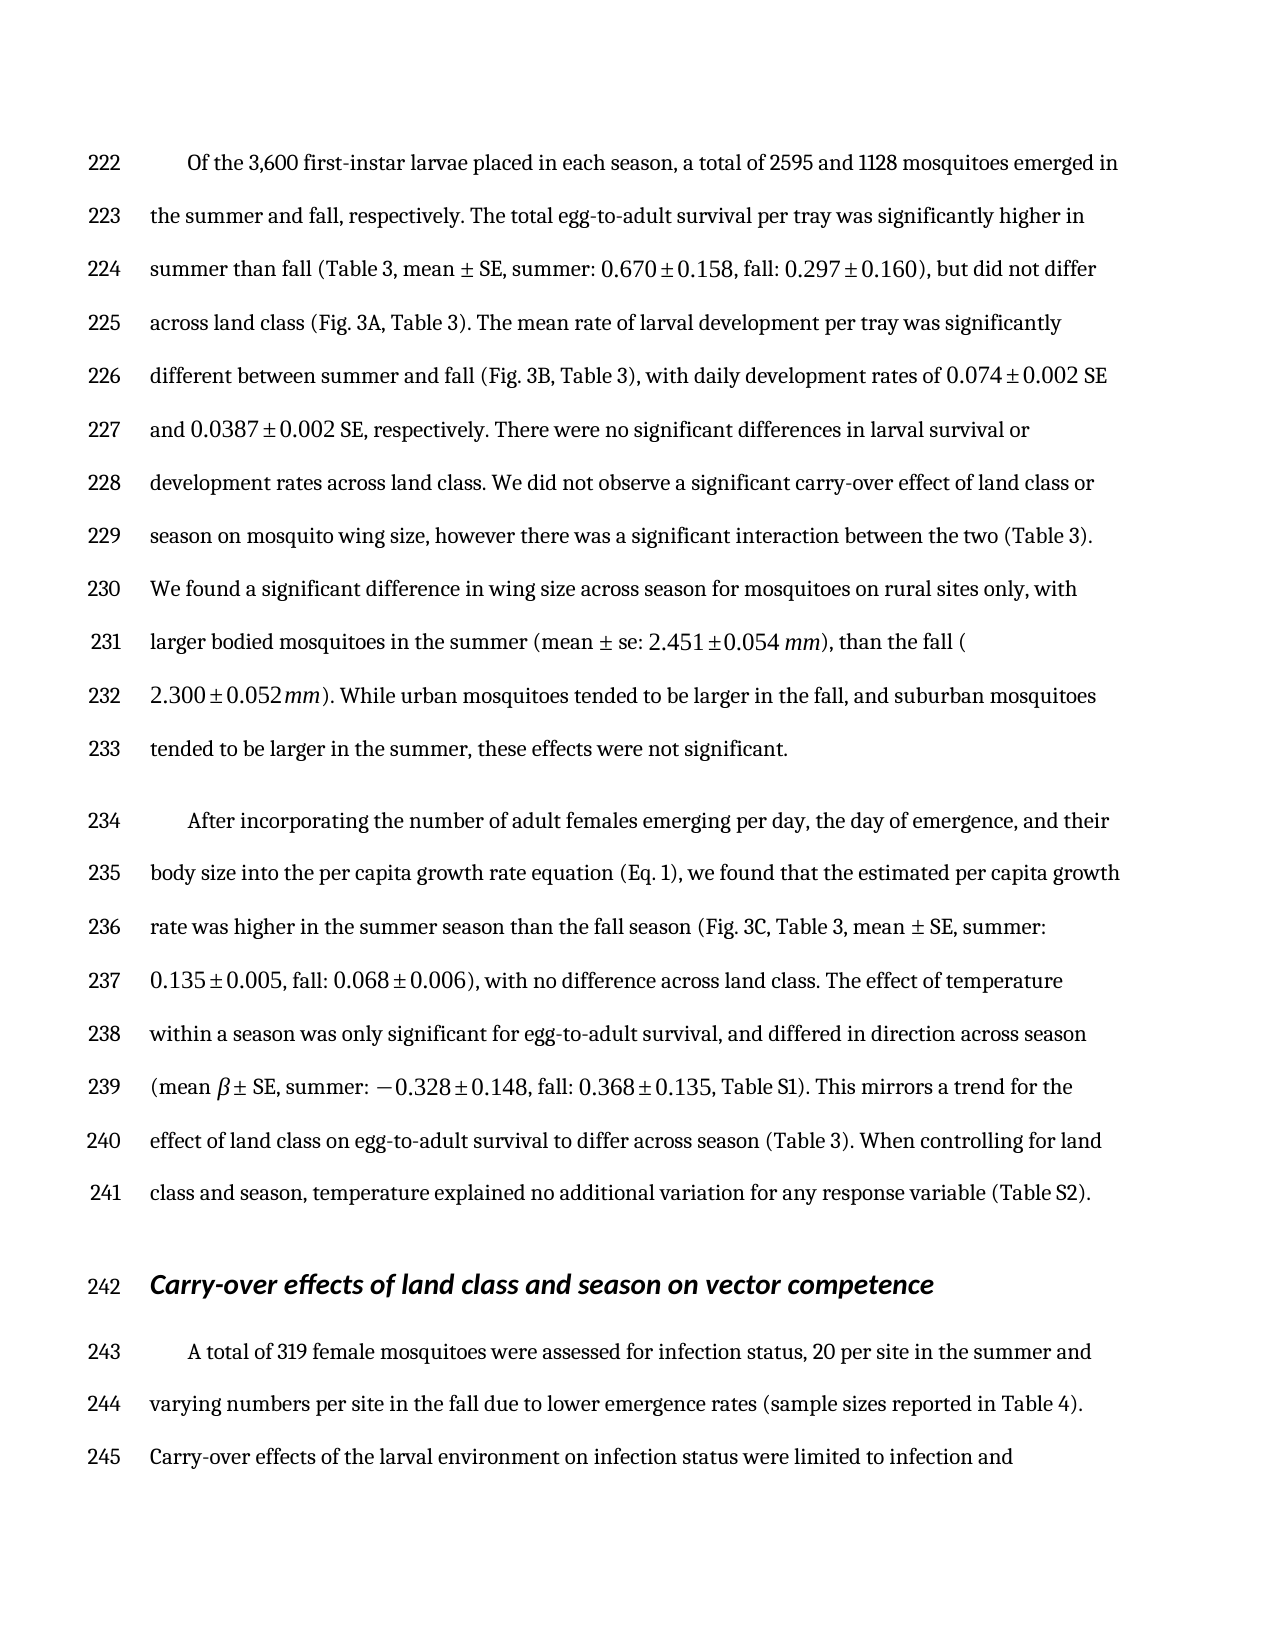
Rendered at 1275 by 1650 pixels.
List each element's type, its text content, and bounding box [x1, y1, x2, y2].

text Of the 3,600 first-instar larvae placed in each season, a total of 2595 and 1128 mosquitoes emerged in the summer and fall, respectively. The total egg-to-adult survival per tray was significantly higher in summer than fall (Table 3, mean SE, summer: , fall: ), but did not differ across land class (Fig. 3A, Table 3). The mean rate of larval development per tray was significantly different between summer and fall (Fig. 3B, Table 3), with daily development rates of SE and SE, respectively. There were no significant differences in larval survival or development rates across land class. We did not observe a significant carry-over effect of land class or season on mosquito wing size, however there was a significant interaction between the two (Table 3). We found a significant difference in wing size across season for mosquitoes on rural sites only, with larger bodied mosquitoes in the summer (mean se: ), than the fall (). While urban mosquitoes tended to be larger in the fall, and suburban mosquitoes tended to be larger in the summer, these effects were not significant. [150, 150, 1125, 762]
subtitle Carry-over effects of land class and season on vector competence [150, 1266, 1125, 1302]
text After incorporating the number of adult females emerging per day, the day of emergence, and their body size into the per capita growth rate equation (Eq. 1), we found that the estimated per capita growth rate was higher in the summer season than the fall season (Fig. 3C, Table 3, mean SE, summer: , fall: ), with no difference across land class. The effect of temperature within a season was only significant for egg-to-adult survival, and differed in direction across season (mean SE, summer: , fall: , Table S1). This mirrors a trend for the effect of land class on egg-to-adult survival to differ across season (Table 3). When controlling for land class and season, temperature explained no additional variation for any response variable (Table S2). [150, 807, 1125, 1207]
